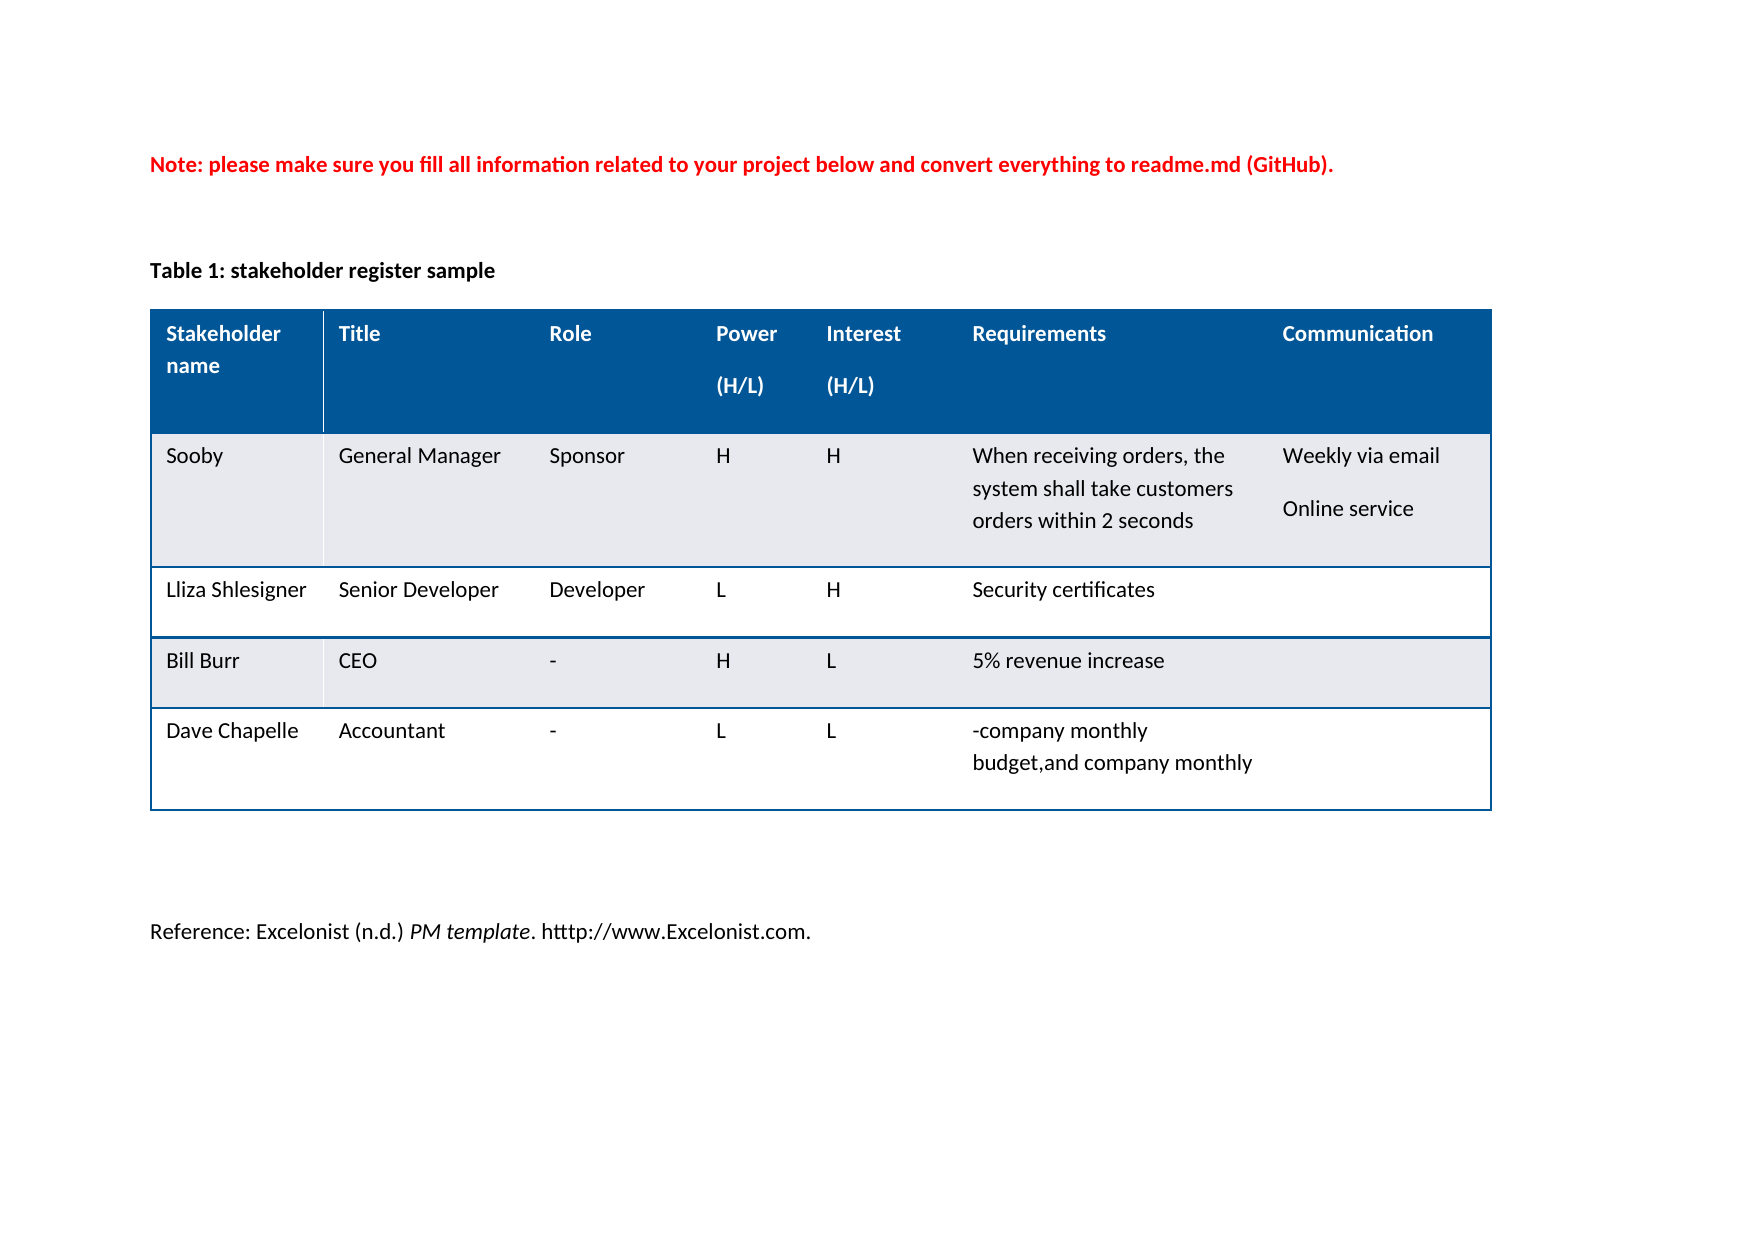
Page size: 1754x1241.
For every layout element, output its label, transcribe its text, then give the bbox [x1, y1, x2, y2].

table_cell L [811, 639, 957, 707]
table_header Interest (H/L) [811, 311, 957, 432]
table_header Title [324, 311, 534, 432]
table_cell H [811, 568, 957, 636]
table_cell [1268, 568, 1490, 636]
table_cell -company monthly budget,and company monthly [957, 709, 1268, 809]
table_cell L [701, 709, 811, 809]
table_cell L [701, 568, 811, 636]
table_cell Sooby [152, 434, 323, 566]
table_cell H [811, 434, 957, 566]
table_cell Bill Burr [152, 639, 323, 707]
table_header Stakeholder name [152, 311, 323, 432]
table_cell When receiving orders, the system shall take customers orders within 2 seconds [957, 434, 1268, 566]
table_header Requirements [957, 311, 1268, 432]
table_header Power (H/L) [701, 311, 811, 432]
table_cell L [811, 709, 957, 809]
table_cell Weekly via email Online service [1268, 434, 1490, 566]
table_cell Security certificates [957, 568, 1268, 636]
table_cell 5% revenue increase [957, 639, 1268, 707]
table_cell [1268, 709, 1490, 809]
table_cell H [701, 639, 811, 707]
text Table 1: stakeholder register sample [150, 256, 1604, 284]
table_header Role [534, 311, 701, 432]
table_cell Developer [534, 568, 701, 636]
table_cell H [701, 434, 811, 566]
table_cell - [534, 709, 701, 809]
table_cell Lliza Shlesigner [152, 568, 323, 636]
table_cell Dave Chapelle [152, 709, 323, 809]
table_cell Senior Developer [324, 568, 534, 636]
table_header Communication [1268, 311, 1490, 432]
text Reference: Excelonist (n.d.) PM template. htttp://www.Excelonist.com. [150, 917, 1604, 945]
table_cell [1268, 639, 1490, 707]
table_cell Accountant [324, 709, 534, 809]
table_cell CEO [324, 639, 534, 707]
table_cell - [534, 639, 701, 707]
table_cell Sponsor [534, 434, 701, 566]
text Note: please make sure you fill all information related to your project below and convert everything to readme.md (GitHub). [150, 150, 1604, 178]
table_cell General Manager [324, 434, 534, 566]
